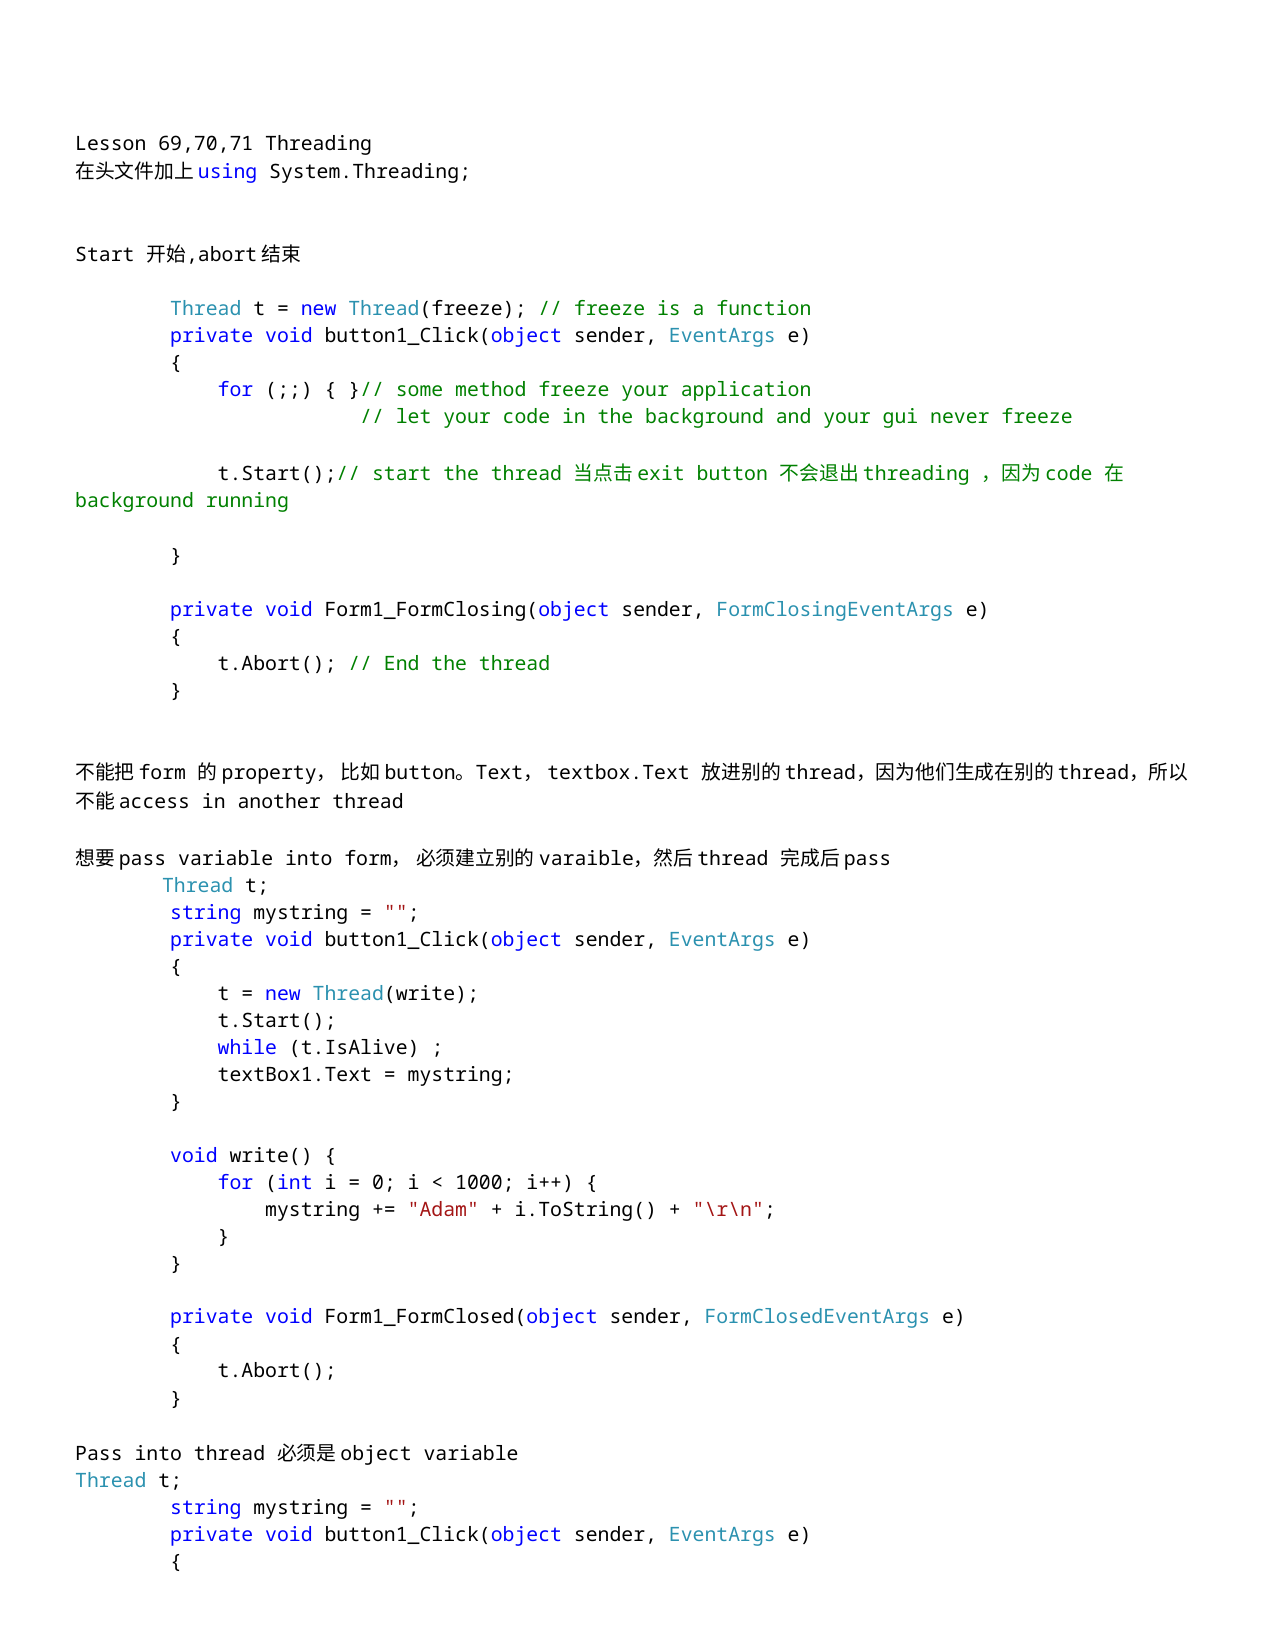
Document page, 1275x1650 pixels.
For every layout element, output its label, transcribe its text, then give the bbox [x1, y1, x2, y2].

text 想要pass variable into form， 必须建立别的varaible，然后thread 完成后pass [75, 842, 1200, 871]
text private void button1_Click(object sender, EventArgs e) [75, 1520, 1200, 1547]
text } [75, 1384, 1200, 1411]
text { [75, 1330, 1200, 1357]
text string mystring = ""; [75, 1493, 1200, 1520]
text { [75, 1547, 1200, 1574]
text Thread t; [75, 1466, 1200, 1493]
text t.Start();// start the thread 当点击exit button 不会退出threading ，因为code 在background running [75, 457, 1200, 513]
text Start 开始,abort结束 [75, 239, 1200, 267]
text mystring += "Adam" + i.ToString() + "\r\n"; [75, 1195, 1200, 1222]
text 不能把form 的property， 比如button。Text， textbox.Text 放进别的thread，因为他们生成在别的thread，所以不能access in another thread [75, 757, 1200, 814]
text t.Start(); [75, 1006, 1200, 1033]
text private void button1_Click(object sender, EventArgs e) [75, 321, 1200, 348]
text textBox1.Text = mystring; [75, 1060, 1200, 1087]
text } [75, 1222, 1200, 1249]
text for (int i = 0; i < 1000; i++) { [75, 1168, 1200, 1195]
text t.Abort(); // End the thread [75, 649, 1200, 676]
text { [75, 348, 1200, 375]
text } [75, 676, 1200, 703]
text Thread t; [75, 871, 1200, 898]
text private void Form1_FormClosing(object sender, FormClosingEventArgs e) [75, 595, 1200, 622]
text while (t.IsAlive) ; [75, 1033, 1200, 1060]
text { [75, 952, 1200, 979]
text for (;;) { }// some method freeze your application [75, 375, 1200, 402]
text } [75, 541, 1200, 568]
text t = new Thread(write); [75, 979, 1200, 1006]
text private void button1_Click(object sender, EventArgs e) [75, 925, 1200, 952]
text Lesson 69,70,71 Threading [75, 129, 1200, 156]
text } [75, 1087, 1200, 1114]
text Pass into thread 必须是object variable [75, 1438, 1200, 1466]
text { [75, 622, 1200, 649]
text string mystring = ""; [75, 898, 1200, 925]
text 在头文件加上using System.Threading; [75, 156, 1200, 185]
text private void Form1_FormClosed(object sender, FormClosedEventArgs e) [75, 1303, 1200, 1330]
text } [75, 1249, 1200, 1276]
text void write() { [75, 1141, 1200, 1168]
text Thread t = new Thread(freeze); // freeze is a function [75, 294, 1200, 321]
text t.Abort(); [75, 1357, 1200, 1384]
text // let your code in the background and your gui never freeze [75, 402, 1200, 429]
